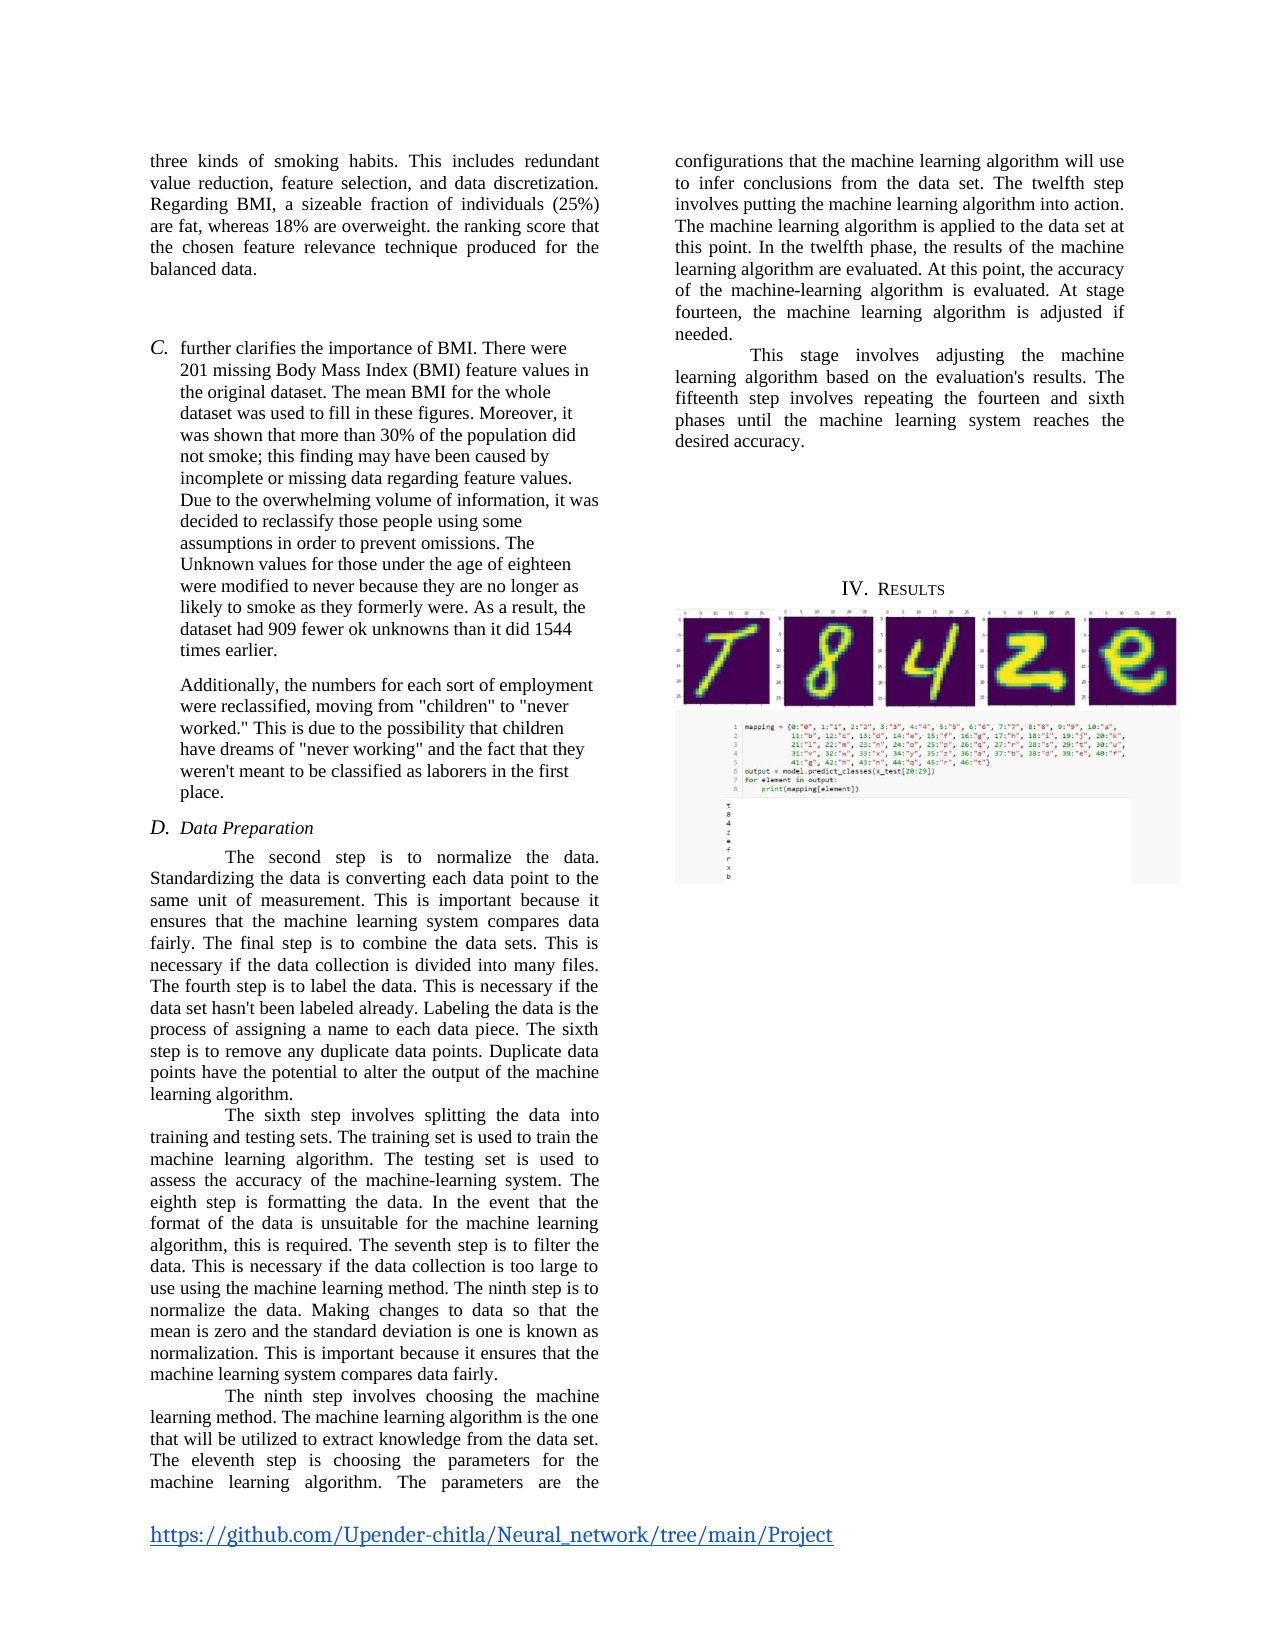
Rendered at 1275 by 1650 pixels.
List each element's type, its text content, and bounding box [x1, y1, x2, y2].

text The ninth step involves choosing the machine learning method. The machine learning algorithm is the one that will be utilized to extract knowledge from the data set. The eleventh step is choosing the parameters for the machine learning algorithm. The parameters are the configurations that the machine learning algorithm will use to infer conclusions from the data set. The twelfth step involves putting the machine learning algorithm into action. The machine learning algorithm is applied to the data set at this point. In the twelfth phase, the results of the machine learning algorithm are evaluated. At this point, the accuracy of the machine-learning algorithm is evaluated. At stage fourteen, the machine learning algorithm is adjusted if needed. [675, 150, 1125, 344]
text The second step is to normalize the data. Standardizing the data is converting each data point to the same unit of measurement. This is important because it ensures that the machine learning system compares data fairly. The final step is to combine the data sets. This is necessary if the data collection is divided into many files. The fourth step is to label the data. This is necessary if the data set hasn't been labeled already. Labeling the data is the process of assigning a name to each data piece. The sixth step is to remove any duplicate data points. Duplicate data points have the potential to alter the output of the machine learning algorithm. [150, 846, 600, 1104]
subtitle Results [652, 576, 1125, 600]
subtitle further clarifies the importance of BMI. There were 201 missing Body Mass Index (BMI) feature values in the original dataset. The mean BMI for the whole dataset was used to fill in these figures. Moreover, it was shown that more than 30% of the population did not smoke; this finding may have been caused by incomplete or missing data regarding feature values. Due to the overwhelming volume of information, it was decided to reclassify those people using some assumptions in order to prevent omissions. The Unknown values for those under the age of eighteen were modified to never because they are no longer as likely to smoke as they formerly were. As a result, the dataset had 909 fewer ok unknowns than it did 1544 times earlier. [150, 335, 600, 661]
text The ninth step involves choosing the machine learning method. The machine learning algorithm is the one that will be utilized to extract knowledge from the data set. The eleventh step is choosing the parameters for the machine learning algorithm. The parameters are the configurations that the machine learning algorithm will use to infer conclusions from the data set. The twelfth step involves putting the machine learning algorithm into action. The machine learning algorithm is applied to the data set at this point. In the twelfth phase, the results of the machine learning algorithm are evaluated. At this point, the accuracy of the machine-learning algorithm is evaluated. At stage fourteen, the machine learning algorithm is adjusted if needed. [150, 1385, 600, 1492]
text This stage involves adjusting the machine learning algorithm based on the evaluation's results. The fifteenth step involves repeating the fourteen and sixth phases until the machine learning system reaches the desired accuracy. [675, 344, 1125, 452]
text The sixth step involves splitting the data into training and testing sets. The training set is used to train the machine learning algorithm. The testing set is used to assess the accuracy of the machine-learning system. The eighth step is formatting the data. In the event that the format of the data is unsuitable for the machine learning algorithm, this is required. The seventh step is to filter the data. This is necessary if the data collection is too large to use using the machine learning method. The ninth step is to normalize the data. Making changes to data so that the mean is zero and the standard deviation is one is known as normalization. This is important because it ensures that the machine learning system compares data fairly. [150, 1104, 600, 1385]
subtitle Data Preparation [150, 815, 600, 839]
picture [675, 608, 1181, 884]
subtitle Additionally, the numbers for each sort of employment were reclassified, moving from "children" to "never worked." This is due to the possibility that children have dreams of "never working" and the fact that they weren't meant to be classified as laborers in the first place. [180, 673, 600, 803]
